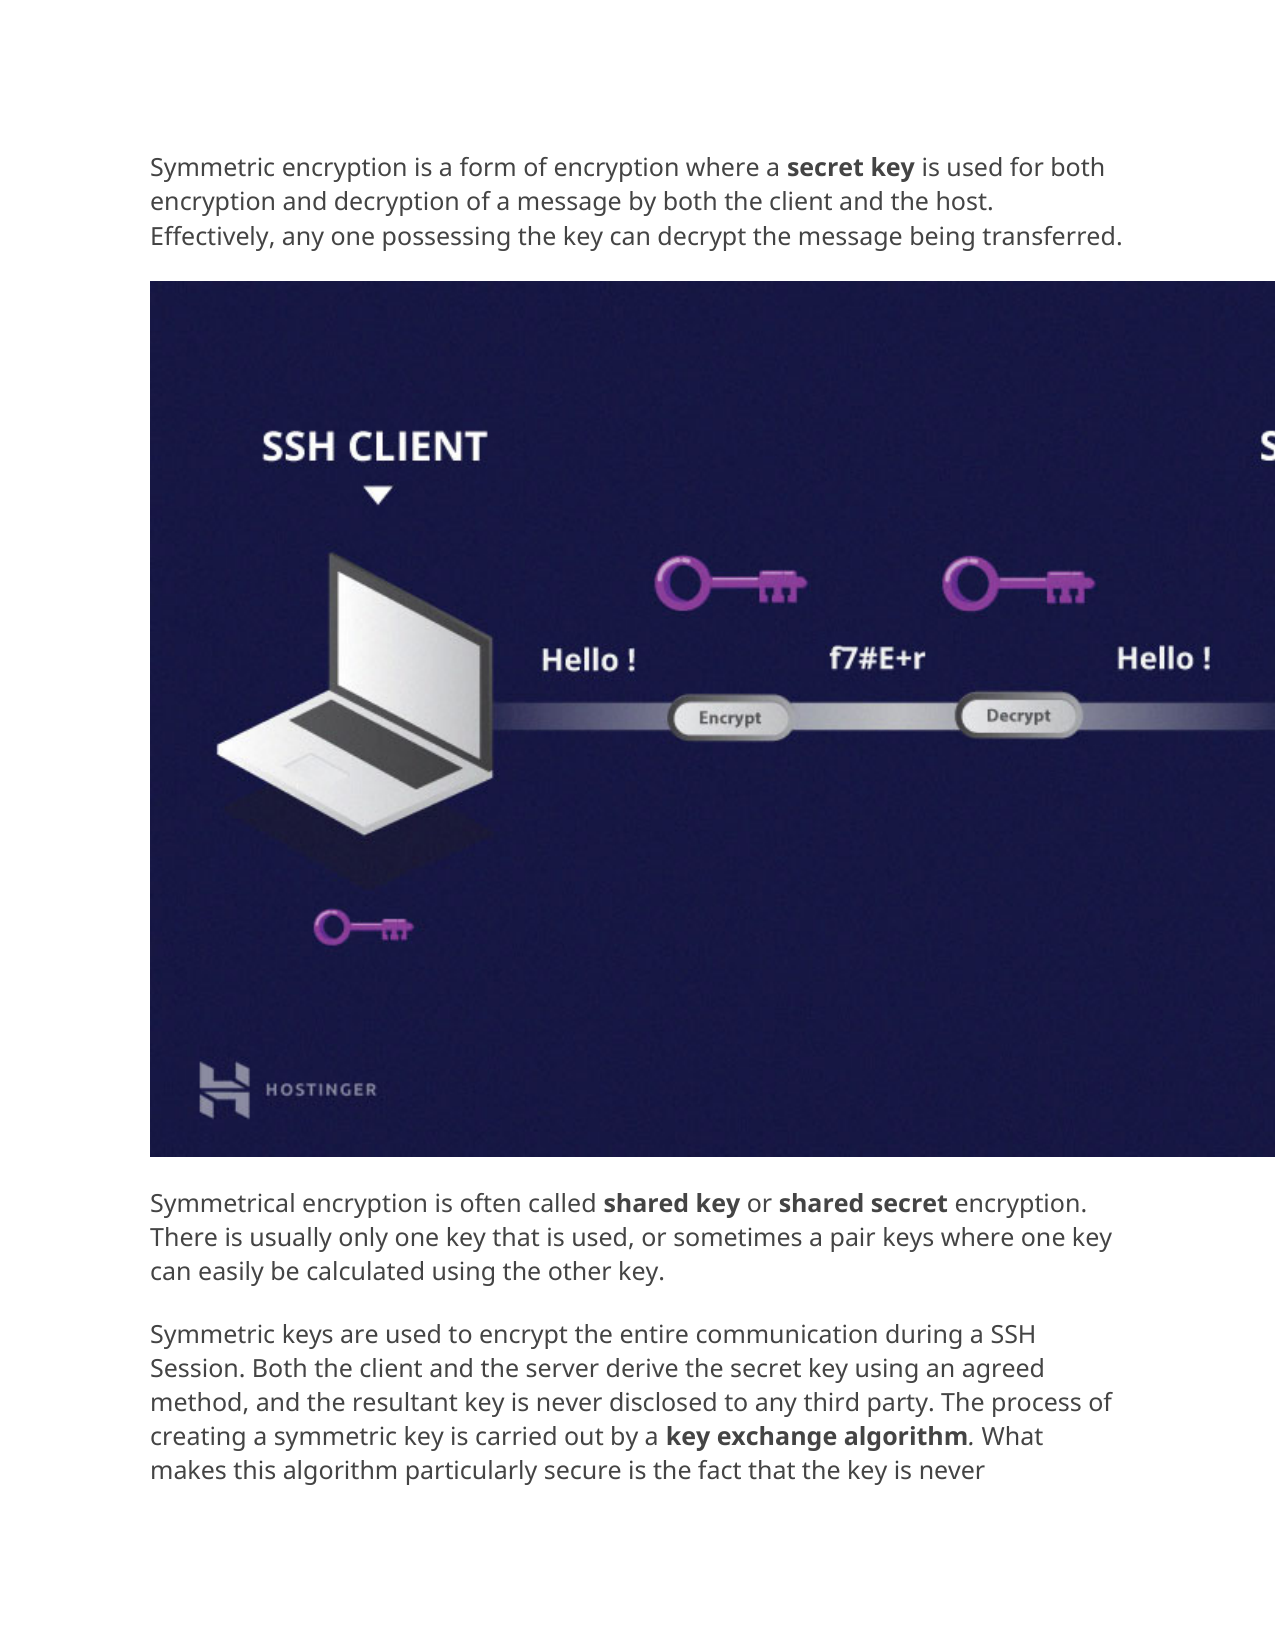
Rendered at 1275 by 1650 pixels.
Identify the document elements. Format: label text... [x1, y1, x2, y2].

text Symmetric encryption is a form of encryption where a secret key is used for both encryption and decryption of a message by both the client and the host. Effectively, any one possessing the key can decrypt the message being transferred. [150, 150, 1125, 252]
picture [150, 281, 1275, 1157]
text Symmetrical encryption is often called shared key or shared secret encryption. There is usually only one key that is used, or sometimes a pair keys where one key can easily be calculated using the other key. [150, 1185, 1125, 1287]
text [150, 1317, 1125, 1487]
